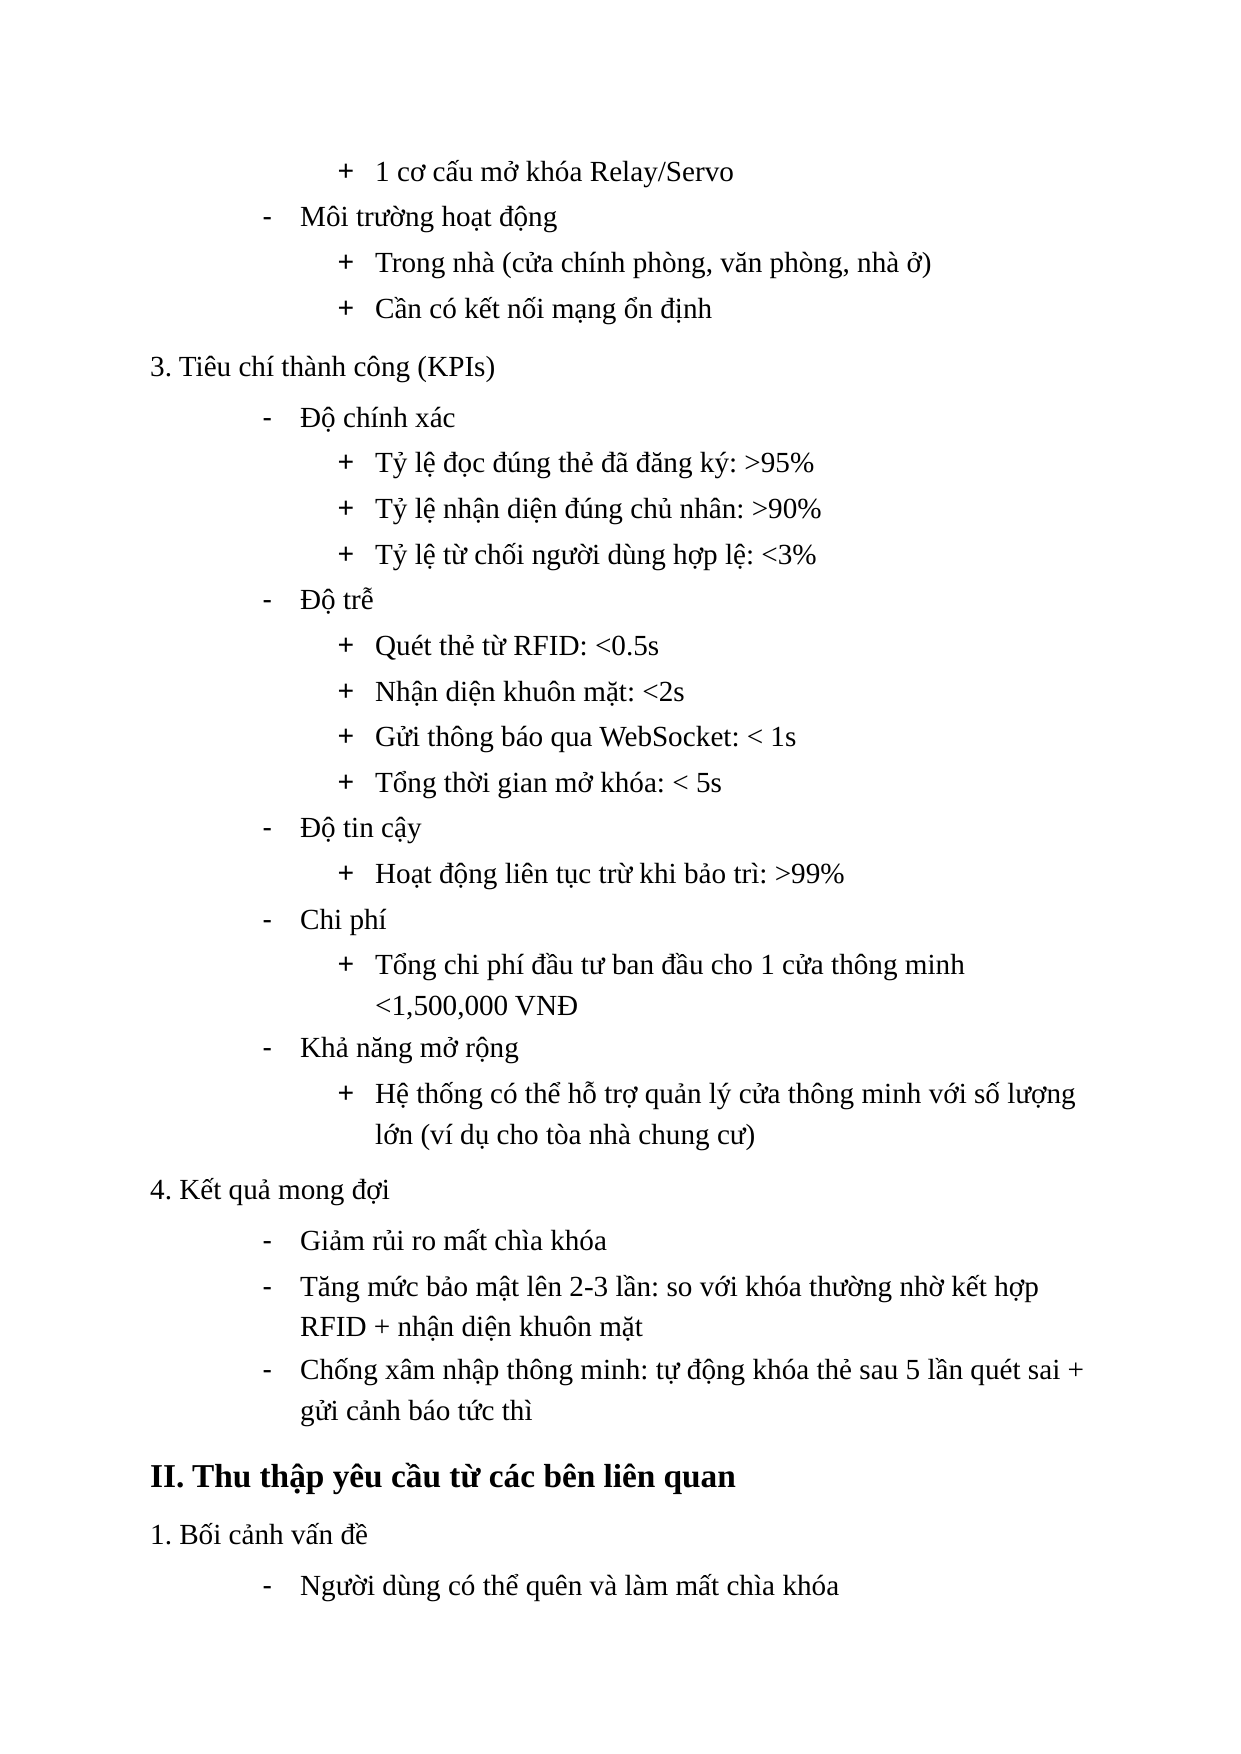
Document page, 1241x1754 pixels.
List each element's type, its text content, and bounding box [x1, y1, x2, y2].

list Người dùng có thể quên và làm mất chìa khóa [262, 1564, 1090, 1603]
list Nhận diện khuôn mặt: <2s [337, 670, 1090, 709]
subtitle 4. Kết quả mong đợi [150, 1172, 1090, 1206]
list Chống xâm nhập thông minh: tự động khóa thẻ sau 5 lần quét sai + gửi cảnh báo tức thì [262, 1348, 1090, 1426]
subtitle II. Thu thập yêu cầu từ các bên liên quan [150, 1456, 1090, 1494]
list Giảm rủi ro mất chìa khóa [262, 1219, 1090, 1259]
list Tỷ lệ đọc đúng thẻ đã đăng ký: >95% [337, 442, 1090, 481]
list Độ chính xác [262, 396, 1090, 436]
list Trong nhà (cửa chính phòng, văn phòng, nhà ở) [337, 241, 1090, 281]
list Tổng thời gian mở khóa: < 5s [337, 761, 1090, 801]
list Độ trễ [262, 578, 1090, 618]
list Môi trường hoạt động [262, 196, 1090, 235]
subtitle 3. Tiêu chí thành công (KPIs) [150, 349, 1090, 383]
list Tổng chi phí đầu tư ban đầu cho 1 cửa thông minh <1,500,000 VNĐ [337, 943, 1090, 1022]
list Tỷ lệ nhận diện đúng chủ nhân: >90% [337, 487, 1090, 527]
list Gửi thông báo qua WebSocket: < 1s [337, 715, 1090, 755]
subtitle 1. Bối cảnh vấn đề [150, 1517, 1090, 1551]
list Quét thẻ từ RFID: <0.5s [337, 624, 1090, 664]
list Tỷ lệ từ chối người dùng hợp lệ: <3% [337, 533, 1090, 573]
list Khả năng mở rộng [262, 1027, 1090, 1066]
list Hoạt động liên tục trừ khi bảo trì: >99% [337, 852, 1090, 892]
list Độ tin cậy [262, 807, 1090, 846]
list Tăng mức bảo mật lên 2-3 lần: so với khóa thường nhờ kết hợp RFID + nhận diện khuôn mặt [262, 1265, 1090, 1343]
list Chi phí [262, 898, 1090, 938]
list 1 cơ cấu mở khóa Relay/Servo [337, 150, 1090, 190]
list Hệ thống có thể hỗ trợ quản lý cửa thông minh với số lượng lớn (ví dụ cho tòa nhà chung cư) [337, 1072, 1090, 1151]
list Cần có kết nối mạng ổn định [337, 287, 1090, 327]
